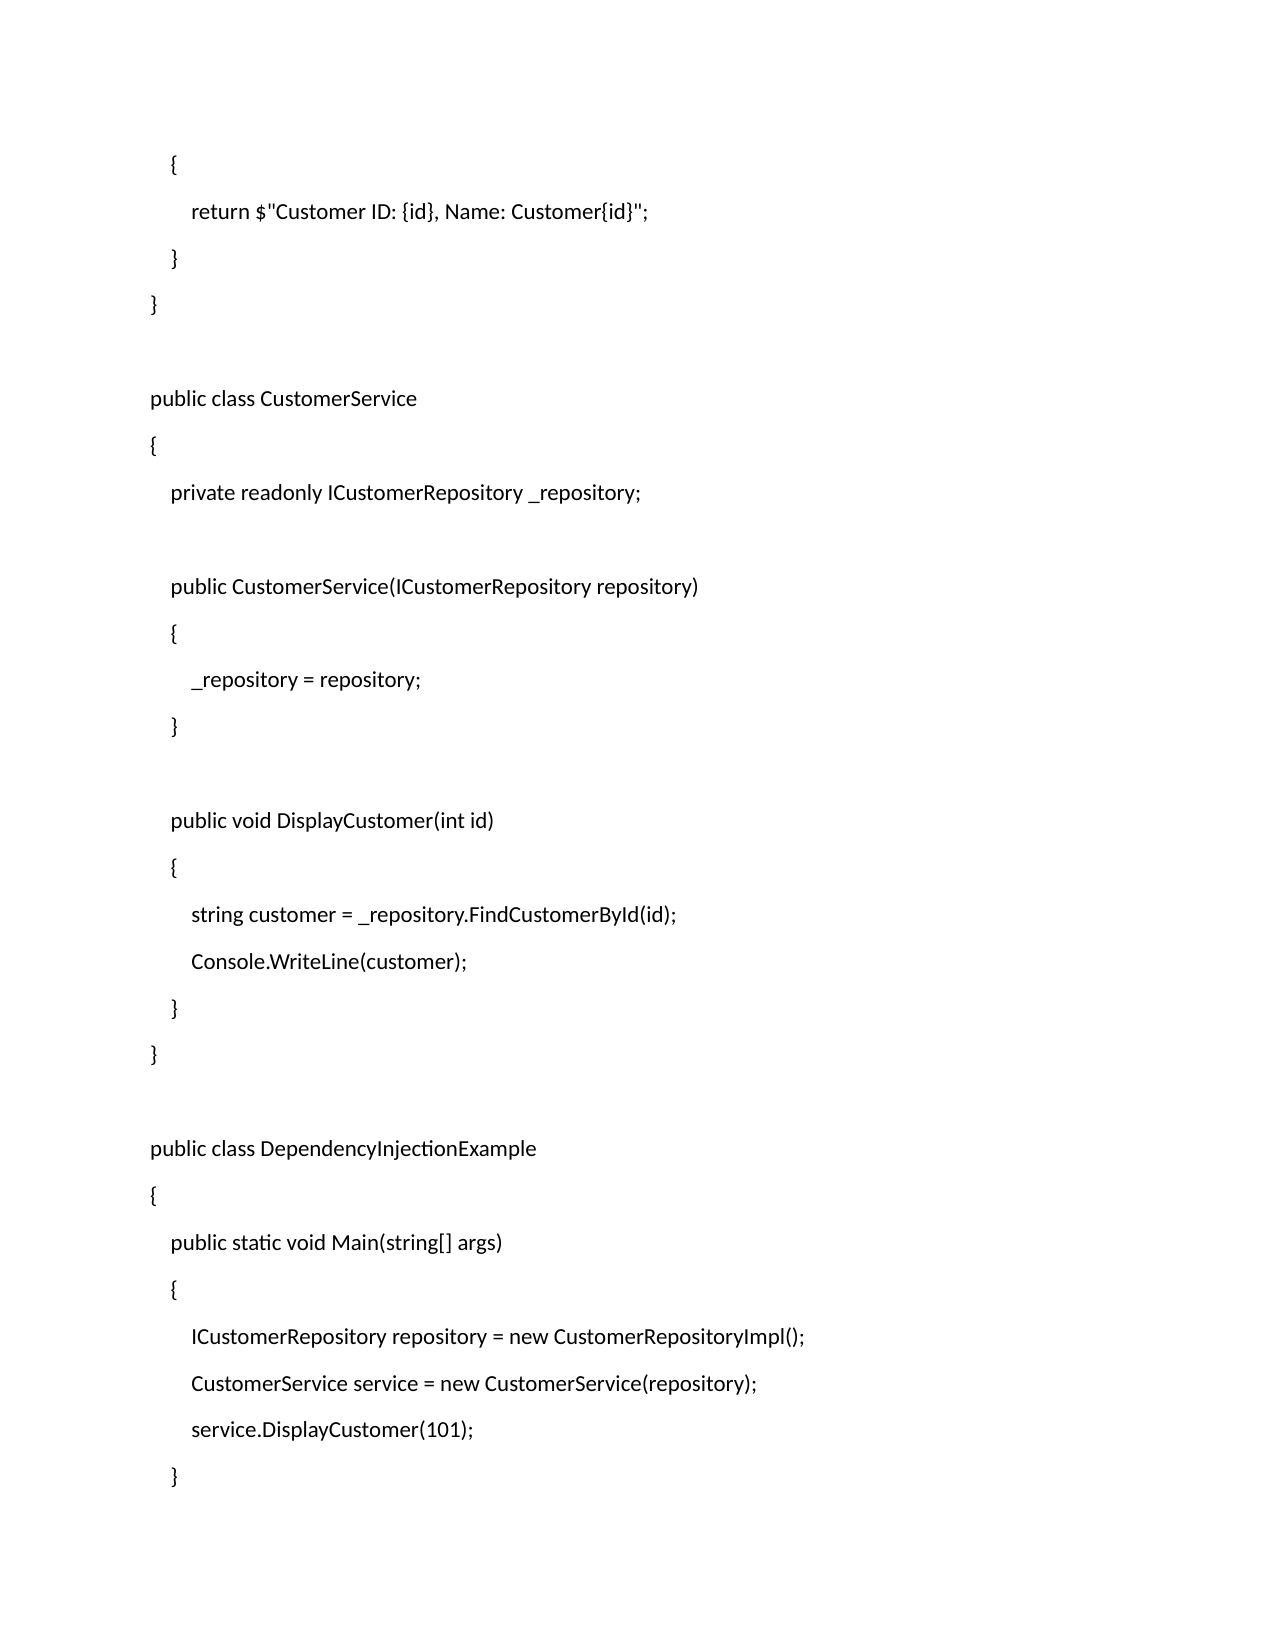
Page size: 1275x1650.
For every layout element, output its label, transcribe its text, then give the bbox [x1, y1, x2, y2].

text } [150, 712, 1125, 741]
text { [150, 619, 1125, 647]
text return $"Customer ID: {id}, Name: Customer{id}"; [150, 197, 1125, 225]
text { [150, 853, 1125, 881]
text public class CustomerService [150, 384, 1125, 412]
text public static void Main(string[] args) [150, 1228, 1125, 1256]
text } [150, 1041, 1125, 1069]
text public class DependencyInjectionExample [150, 1134, 1125, 1162]
text } [150, 994, 1125, 1022]
text _repository = repository; [150, 666, 1125, 694]
text string customer = _repository.FindCustomerById(id); [150, 900, 1125, 928]
text Console.WriteLine(customer); [150, 947, 1125, 975]
text } [150, 244, 1125, 272]
text { [150, 1181, 1125, 1209]
text service.DisplayCustomer(101); [150, 1416, 1125, 1444]
text ICustomerRepository repository = new CustomerRepositoryImpl(); [150, 1322, 1125, 1350]
text { [150, 431, 1125, 459]
text { [150, 150, 1125, 178]
text public void DisplayCustomer(int id) [150, 806, 1125, 834]
text public CustomerService(ICustomerRepository repository) [150, 572, 1125, 600]
text } [150, 1462, 1125, 1491]
text { [150, 1275, 1125, 1303]
text private readonly ICustomerRepository _repository; [150, 478, 1125, 506]
text CustomerService service = new CustomerService(repository); [150, 1369, 1125, 1397]
text } [150, 291, 1125, 319]
